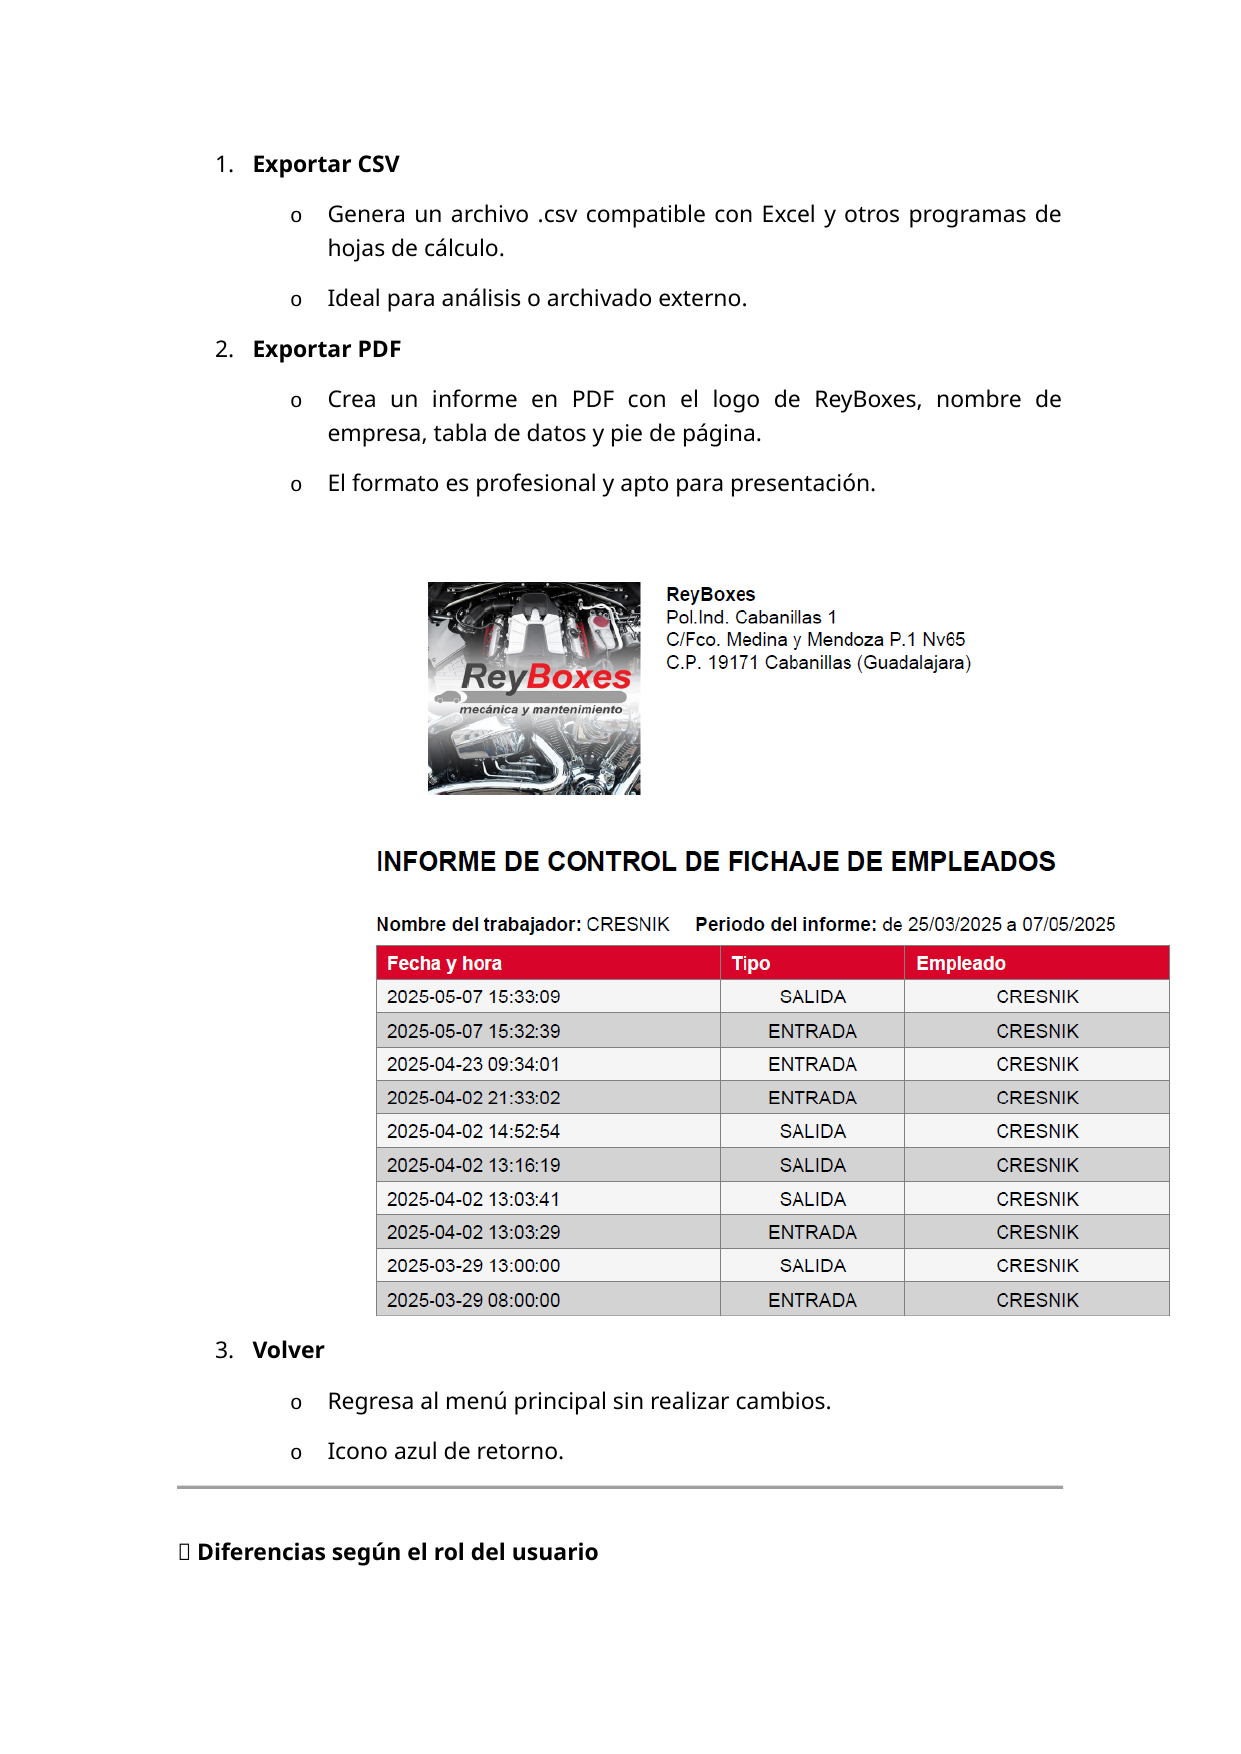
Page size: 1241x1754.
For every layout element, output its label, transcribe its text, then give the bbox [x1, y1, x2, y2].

list Exportar CSV [215, 148, 1063, 179]
list Genera un archivo .csv compatible con Excel y otros programas de hojas de cálculo. [290, 198, 1063, 263]
list Ideal para análisis o archivado externo. [290, 282, 1063, 313]
list Icono azul de retorno. [290, 1435, 1063, 1466]
list Regresa al menú principal sin realizar cambios. [290, 1385, 1063, 1416]
list Exportar PDF [215, 333, 1063, 364]
text 👥 Diferencias según el rol del usuario [177, 1536, 1063, 1567]
list Crea un informe en PDF con el logo de ReyBoxes, nombre de empresa, tabla de datos y pie de página. [290, 383, 1063, 448]
list Volver [215, 1334, 1063, 1366]
picture [327, 517, 1213, 1316]
list El formato es profesional y apto para presentación. [290, 467, 1063, 498]
